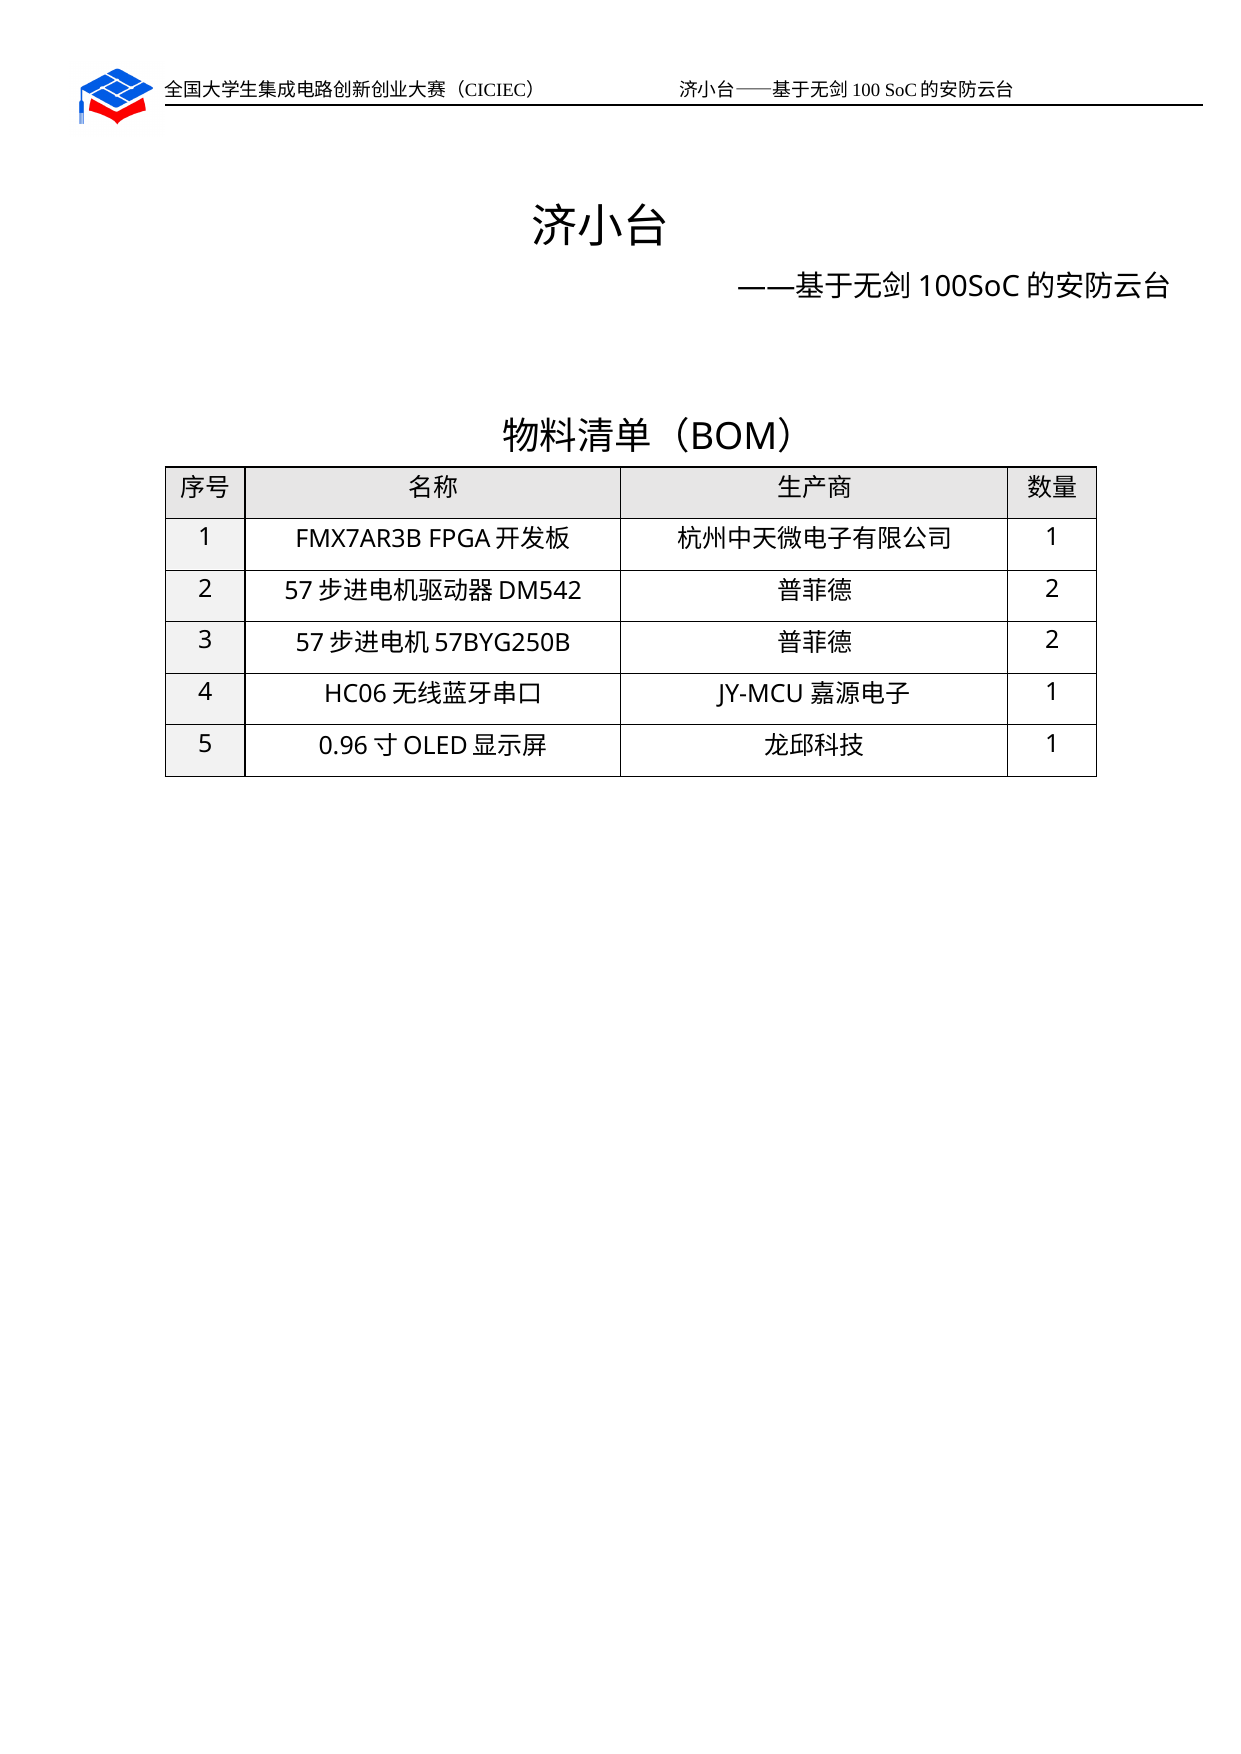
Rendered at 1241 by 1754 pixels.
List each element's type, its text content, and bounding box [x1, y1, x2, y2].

table_cell 4 [166, 674, 244, 724]
table_cell 57步进电机驱动器DM542 [246, 571, 620, 621]
table_cell 1 [166, 519, 244, 569]
table_cell 2 [166, 571, 244, 621]
title 济小台 [164, 189, 1240, 256]
table_header 序号 [166, 468, 244, 518]
table_header 数量 [1008, 468, 1096, 518]
table_cell 57步进电机57BYG250B [246, 622, 620, 673]
table_cell 1 [1008, 519, 1096, 569]
table_cell 龙邱科技 [621, 725, 1007, 776]
table_cell HC06无线蓝牙串口 [246, 674, 620, 724]
table_cell FMX7AR3B FPGA开发板 [246, 519, 620, 569]
text ——基于无剑100SoC的安防云台 [164, 262, 1171, 304]
table_cell 2 [1008, 622, 1096, 673]
table_cell JY-MCU 嘉源电子 [621, 674, 1007, 724]
picture [68, 61, 165, 137]
table_cell 1 [1008, 725, 1096, 776]
table_cell 普菲德 [621, 571, 1007, 621]
table_cell 5 [166, 725, 244, 776]
table_cell 3 [166, 622, 244, 673]
table_header 名称 [246, 468, 620, 518]
table_cell 杭州中天微电子有限公司 [621, 519, 1007, 569]
table_header 生产商 [621, 468, 1007, 518]
table_cell 普菲德 [621, 622, 1007, 673]
table_cell 0.96寸OLED显示屏 [246, 725, 620, 776]
title 物料清单（BOM） [164, 406, 1240, 460]
table_cell 2 [1008, 571, 1096, 621]
table_cell 1 [1008, 674, 1096, 724]
